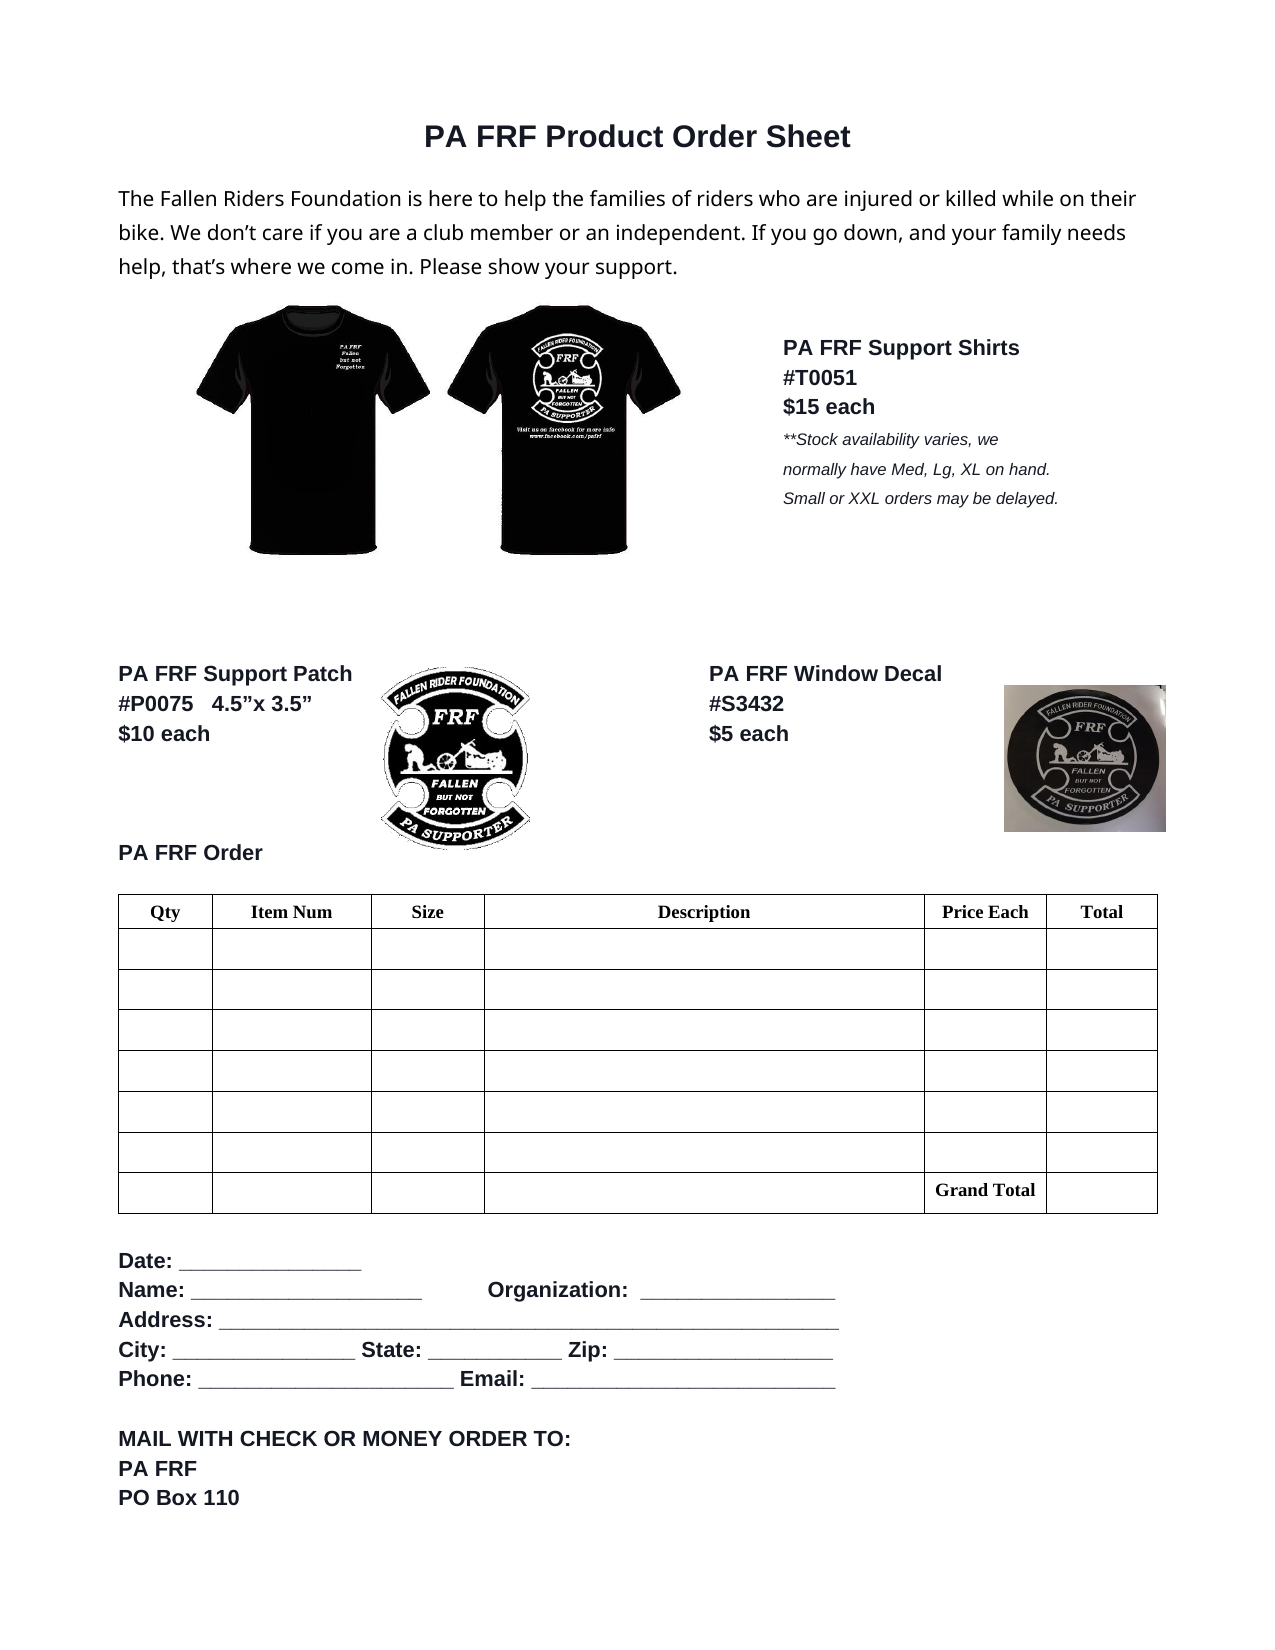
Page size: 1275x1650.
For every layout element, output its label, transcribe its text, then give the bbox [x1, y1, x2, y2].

text $15 each [118, 389, 1157, 419]
table_cell [372, 1133, 484, 1172]
text Address: ___________________________________________________ [118, 1302, 1157, 1332]
table_cell [372, 970, 484, 1009]
text The Fallen Riders Foundation is here to help the families of riders who are injured or killed while on their bike. We don’t care if you are a club member or an independent. If you go down, and your family needs help, that’s where we come in. Please show your support. [118, 184, 1157, 280]
table_cell [372, 1092, 484, 1131]
table_cell [925, 1010, 1046, 1050]
table_cell [213, 1010, 371, 1050]
text normally have Med, Lg, XL on hand. [118, 449, 1157, 479]
table_cell [1047, 1173, 1157, 1213]
table_cell [372, 1010, 484, 1050]
table_cell [1047, 1133, 1157, 1172]
table_cell [1047, 1010, 1157, 1050]
table_cell [213, 970, 371, 1009]
text Phone: _____________________ Email: _________________________ [118, 1362, 1157, 1392]
text Name: ___________________ Organization: ________________ [118, 1273, 1157, 1302]
table_cell [119, 1051, 212, 1091]
table_header Item Num [213, 895, 371, 928]
picture [375, 661, 535, 857]
table_header Qty [119, 895, 212, 928]
table_cell [925, 1133, 1046, 1172]
table_cell [119, 1133, 212, 1172]
text City: _______________ State: ___________ Zip: __________________ [118, 1332, 1157, 1362]
table_cell [925, 1051, 1046, 1091]
picture [118, 508, 758, 584]
table_cell [925, 929, 1046, 968]
text PO Box 110 [118, 1481, 1157, 1510]
table_cell [485, 1173, 924, 1213]
text PA FRF Product Order Sheet [118, 118, 1157, 154]
table_cell [119, 1173, 212, 1213]
table_cell [119, 970, 212, 1009]
table_cell [925, 970, 1046, 1009]
table_cell [485, 1133, 924, 1172]
table_cell [372, 1173, 484, 1213]
table_cell [213, 1051, 371, 1091]
table_cell [1047, 970, 1157, 1009]
text #P0075 4.5”x 3.5” #S3432 [535, 686, 1004, 716]
text Small or XXL orders may be delayed. [118, 479, 1157, 508]
table_cell [213, 929, 371, 968]
text Date: _______________ [118, 1243, 1157, 1273]
table_cell [119, 929, 212, 968]
table_cell Grand Total [925, 1173, 1046, 1213]
table_cell [1047, 929, 1157, 968]
table_cell [213, 1133, 371, 1172]
table_cell [1047, 1051, 1157, 1091]
table_header Description [485, 895, 924, 928]
table_cell [485, 929, 924, 968]
text #T0051 [118, 360, 1157, 389]
picture [118, 280, 758, 330]
table_cell [372, 1051, 484, 1091]
table_header Size [372, 895, 484, 928]
text PA FRF Support Patch PA FRF Window Decal [118, 657, 1157, 686]
table_cell [1047, 1092, 1157, 1131]
text #P0075 4.5”x 3.5” #S3432 [118, 686, 375, 716]
text MAIL WITH CHECK OR MONEY ORDER TO: [118, 1421, 1157, 1451]
text PA FRF [118, 1451, 1157, 1481]
text PA FRF Support Shirts [118, 330, 1157, 360]
table_cell [485, 970, 924, 1009]
table_cell [485, 1010, 924, 1050]
table_header Price Each [925, 895, 1046, 928]
picture [1004, 685, 1166, 832]
table_cell [213, 1173, 371, 1213]
table_cell [119, 1092, 212, 1131]
text $10 each $5 each [535, 716, 1004, 746]
table_cell [213, 1092, 371, 1131]
text $10 each $5 each [118, 716, 375, 746]
text **Stock availability varies, we [118, 419, 1157, 449]
table_cell [925, 1092, 1046, 1131]
table_cell [485, 1092, 924, 1131]
text PA FRF Order [118, 835, 1157, 864]
table_cell [485, 1051, 924, 1091]
table_cell [372, 929, 484, 968]
table_header Total [1047, 895, 1157, 928]
table_cell [119, 1010, 212, 1050]
